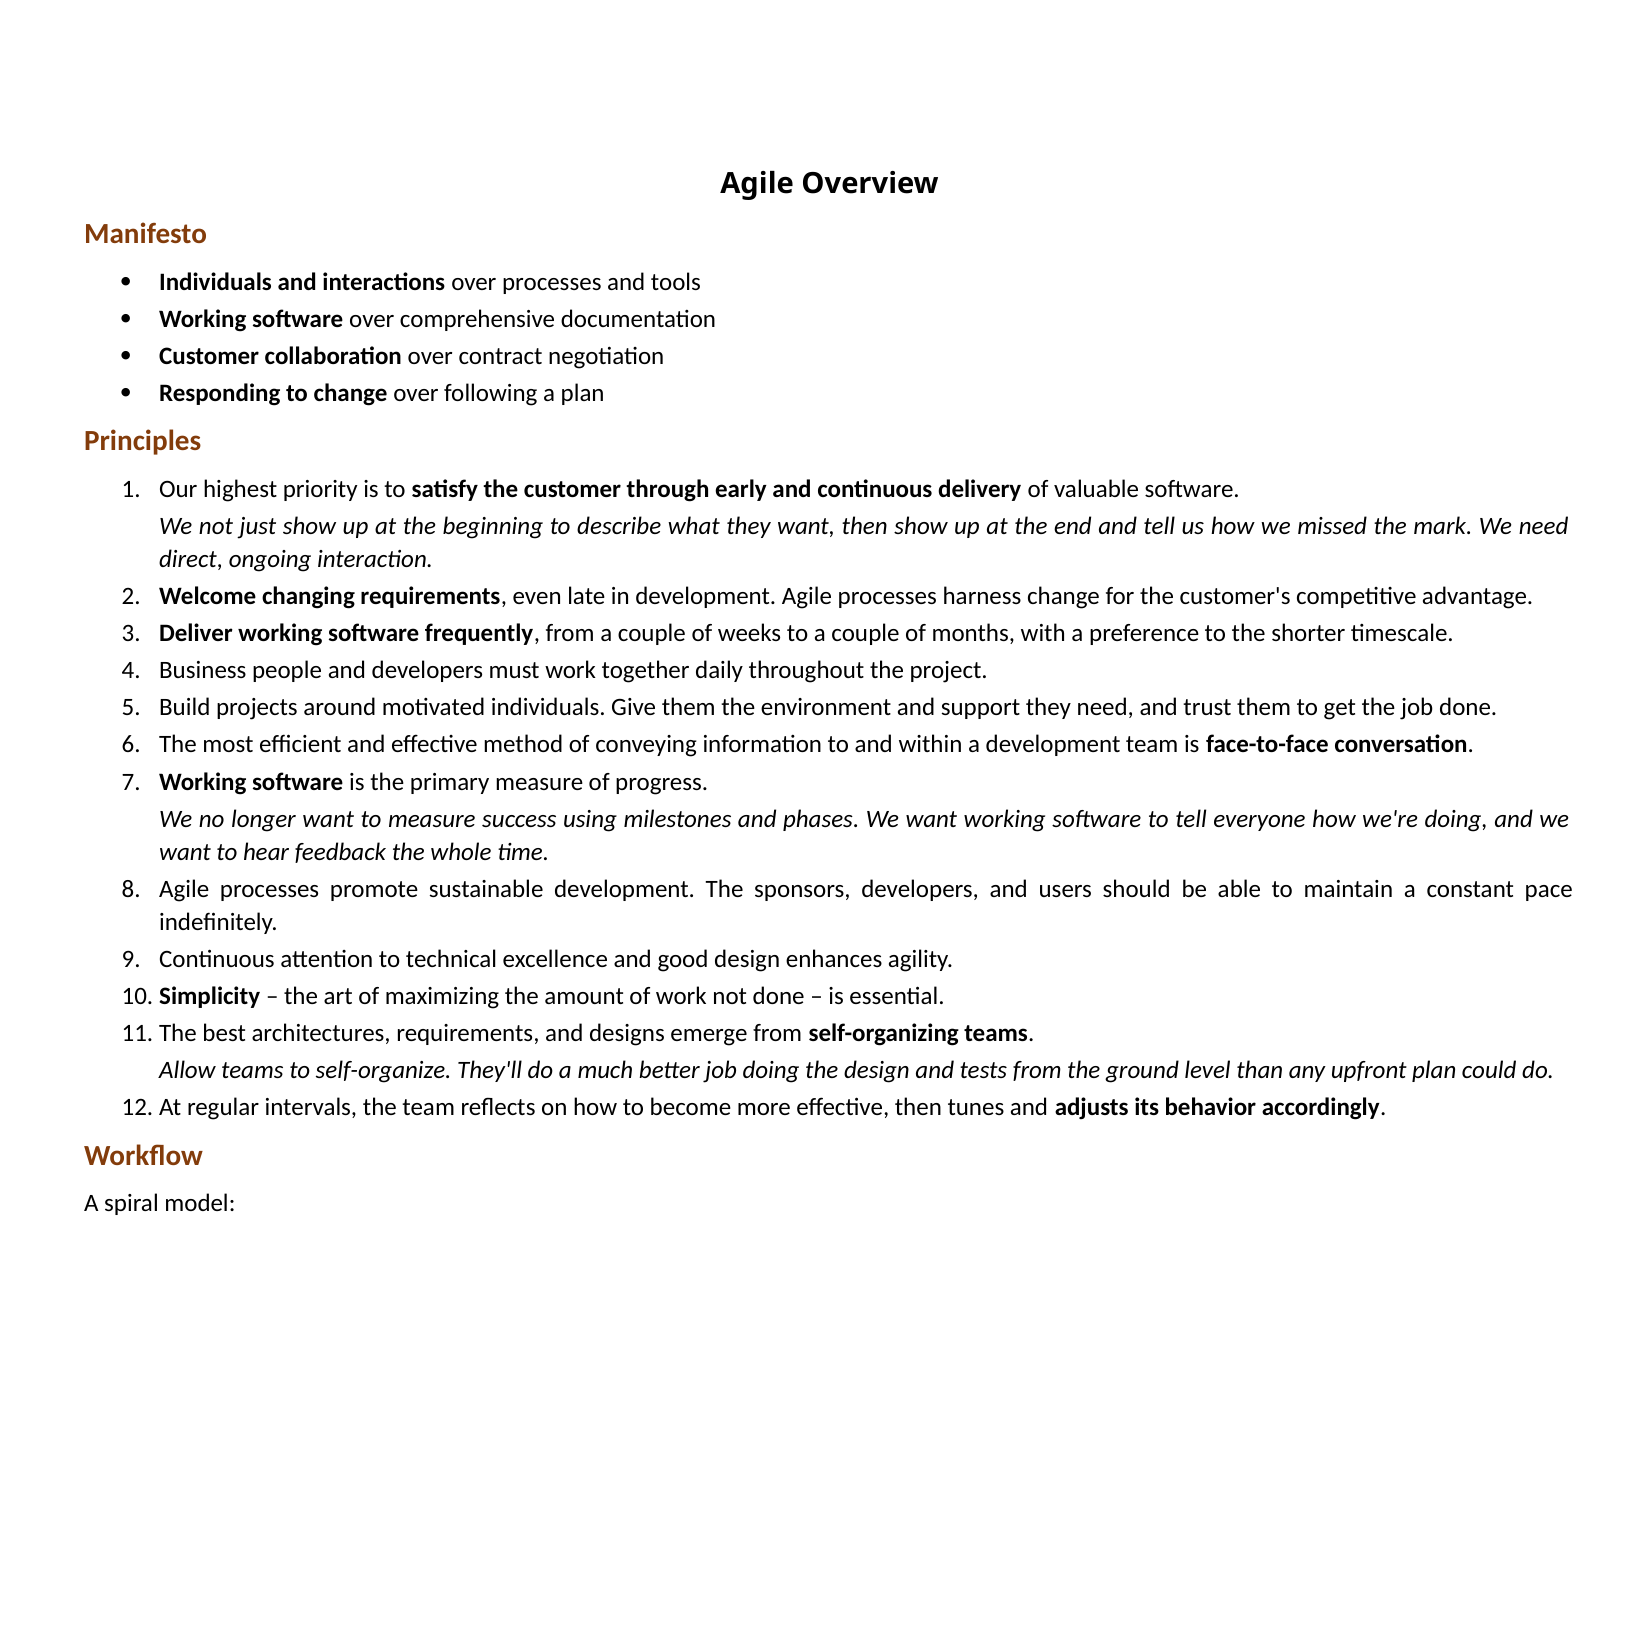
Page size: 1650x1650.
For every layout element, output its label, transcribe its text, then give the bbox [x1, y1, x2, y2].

subtitle Principles [84, 422, 1575, 458]
subtitle Workflow [84, 1137, 1575, 1172]
list Working software over comprehensive documentation [121, 303, 1575, 333]
list Simplicity – the art of maximizing the amount of work not done – is essential. [121, 980, 1575, 1010]
list Continuous attention to technical excellence and good design enhances agility. [121, 943, 1575, 973]
list Individuals and interactions over processes and tools [121, 266, 1575, 296]
list Responding to change over following a plan [121, 377, 1575, 407]
subtitle Manifesto [84, 215, 1575, 250]
list Our highest priority is to satisfy the customer through early and continuous delivery of valuable software. [121, 473, 1575, 504]
list Working software is the primary measure of progress. [121, 766, 1575, 796]
text A spiral model: [84, 1187, 1575, 1218]
list Customer collaboration over contract negotiation [121, 340, 1575, 370]
list The most efficient and effective method of conveying information to and within a development team is face-to-face conversation. [121, 729, 1575, 759]
list Deliver working software frequently, from a couple of weeks to a couple of months, with a preference to the shorter timescale. [121, 617, 1575, 648]
list Welcome changing requirements, even late in development. Agile processes harness change for the customer's competitive advantage. [121, 580, 1575, 611]
list Business people and developers must work together daily throughout the project. [121, 654, 1575, 685]
subtitle Agile Overview [84, 162, 1575, 202]
list The best architectures, requirements, and designs emerge from self-organizing teams. [121, 1017, 1575, 1047]
list We no longer want to measure success using milestones and phases. We want working software to tell everyone how we're doing, and we want to hear feedback the whole time. [159, 803, 1575, 866]
list Allow teams to self-organize. They'll do a much better job doing the design and tests from the ground level than any upfront plan could do. [159, 1054, 1575, 1084]
list Agile processes promote sustainable development. The sponsors, developers, and users should be able to maintain a constant pace indefinitely. [121, 873, 1575, 936]
list We not just show up at the beginning to describe what they want, then show up at the end and tell us how we missed the mark. We need direct, ongoing interaction. [159, 510, 1575, 574]
list Build projects around motivated individuals. Give them the environment and support they need, and trust them to get the job done. [121, 692, 1575, 722]
list At regular intervals, the team reflects on how to become more effective, then tunes and adjusts its behavior accordingly. [121, 1091, 1575, 1122]
